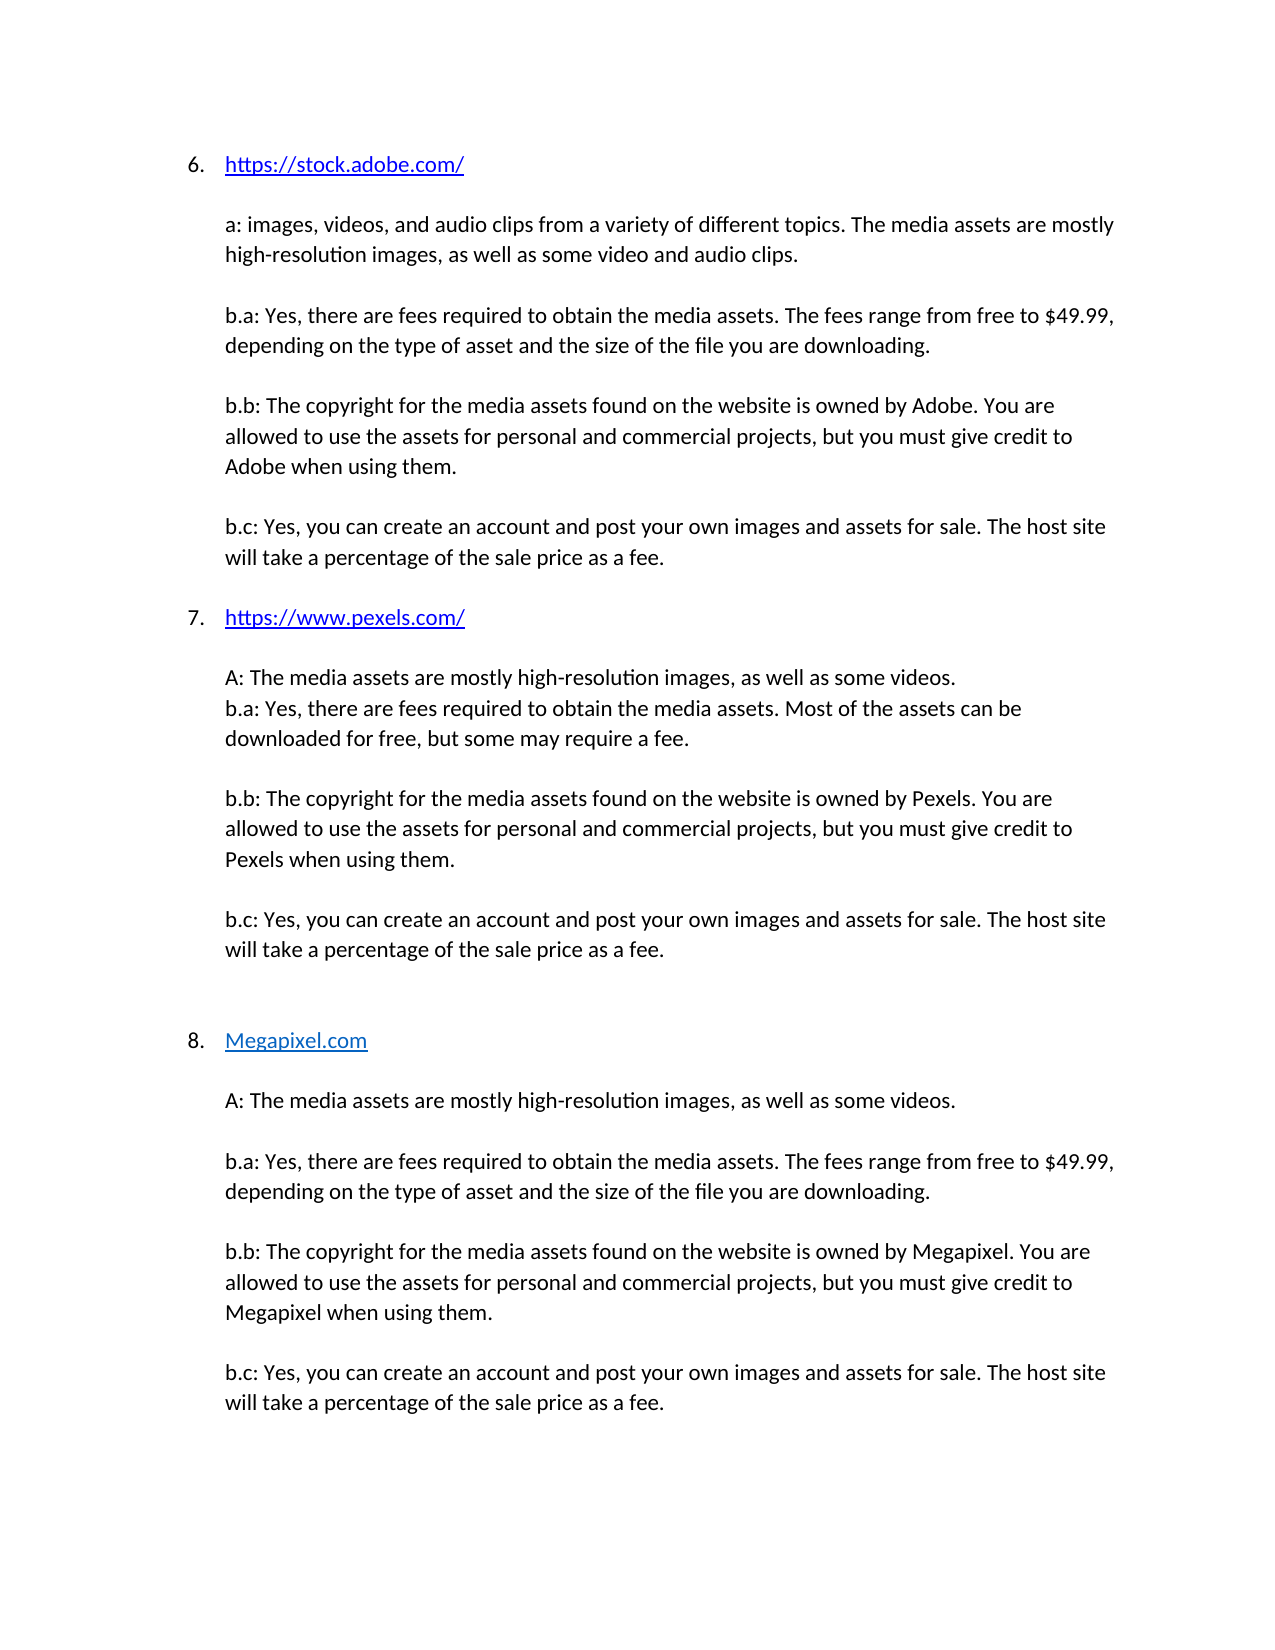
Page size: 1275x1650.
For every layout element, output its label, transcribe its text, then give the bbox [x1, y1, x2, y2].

list Megapixel.com [187, 1026, 1125, 1054]
list b.a: Yes, there are fees required to obtain the media assets. The fees range from free to $49.99, depending on the type of asset and the size of the file you are downloading. [225, 301, 1125, 359]
list b.b: The copyright for the media assets found on the website is owned by Adobe. You are allowed to use the assets for personal and commercial projects, but you must give credit to Adobe when using them. [225, 392, 1125, 480]
list b.c: Yes, you can create an account and post your own images and assets for sale. The host site will take a percentage of the sale price as a fee. [225, 905, 1125, 963]
list b.a: Yes, there are fees required to obtain the media assets. The fees range from free to $49.99, depending on the type of asset and the size of the file you are downloading. [225, 1147, 1125, 1205]
list https://www.pexels.com/ [187, 603, 1125, 631]
list b.a: Yes, there are fees required to obtain the media assets. Most of the assets can be downloaded for free, but some may require a fee. [225, 694, 1125, 752]
list b.b: The copyright for the media assets found on the website is owned by Pexels. You are allowed to use the assets for personal and commercial projects, but you must give credit to Pexels when using them. [225, 784, 1125, 873]
list https://stock.adobe.com/ [187, 150, 1125, 178]
list A: The media assets are mostly high-resolution images, as well as some videos. [225, 663, 1125, 692]
list a: images, videos, and audio clips from a variety of different topics. The media assets are mostly high-resolution images, as well as some video and audio clips. [225, 210, 1125, 269]
list b.b: The copyright for the media assets found on the website is owned by Megapixel. You are allowed to use the assets for personal and commercial projects, but you must give credit to Megapixel when using them. [225, 1237, 1125, 1326]
list b.c: Yes, you can create an account and post your own images and assets for sale. The host site will take a percentage of the sale price as a fee. [225, 512, 1125, 571]
list A: The media assets are mostly high-resolution images, as well as some videos. [225, 1086, 1125, 1114]
list b.c: Yes, you can create an account and post your own images and assets for sale. The host site will take a percentage of the sale price as a fee. [225, 1358, 1125, 1417]
